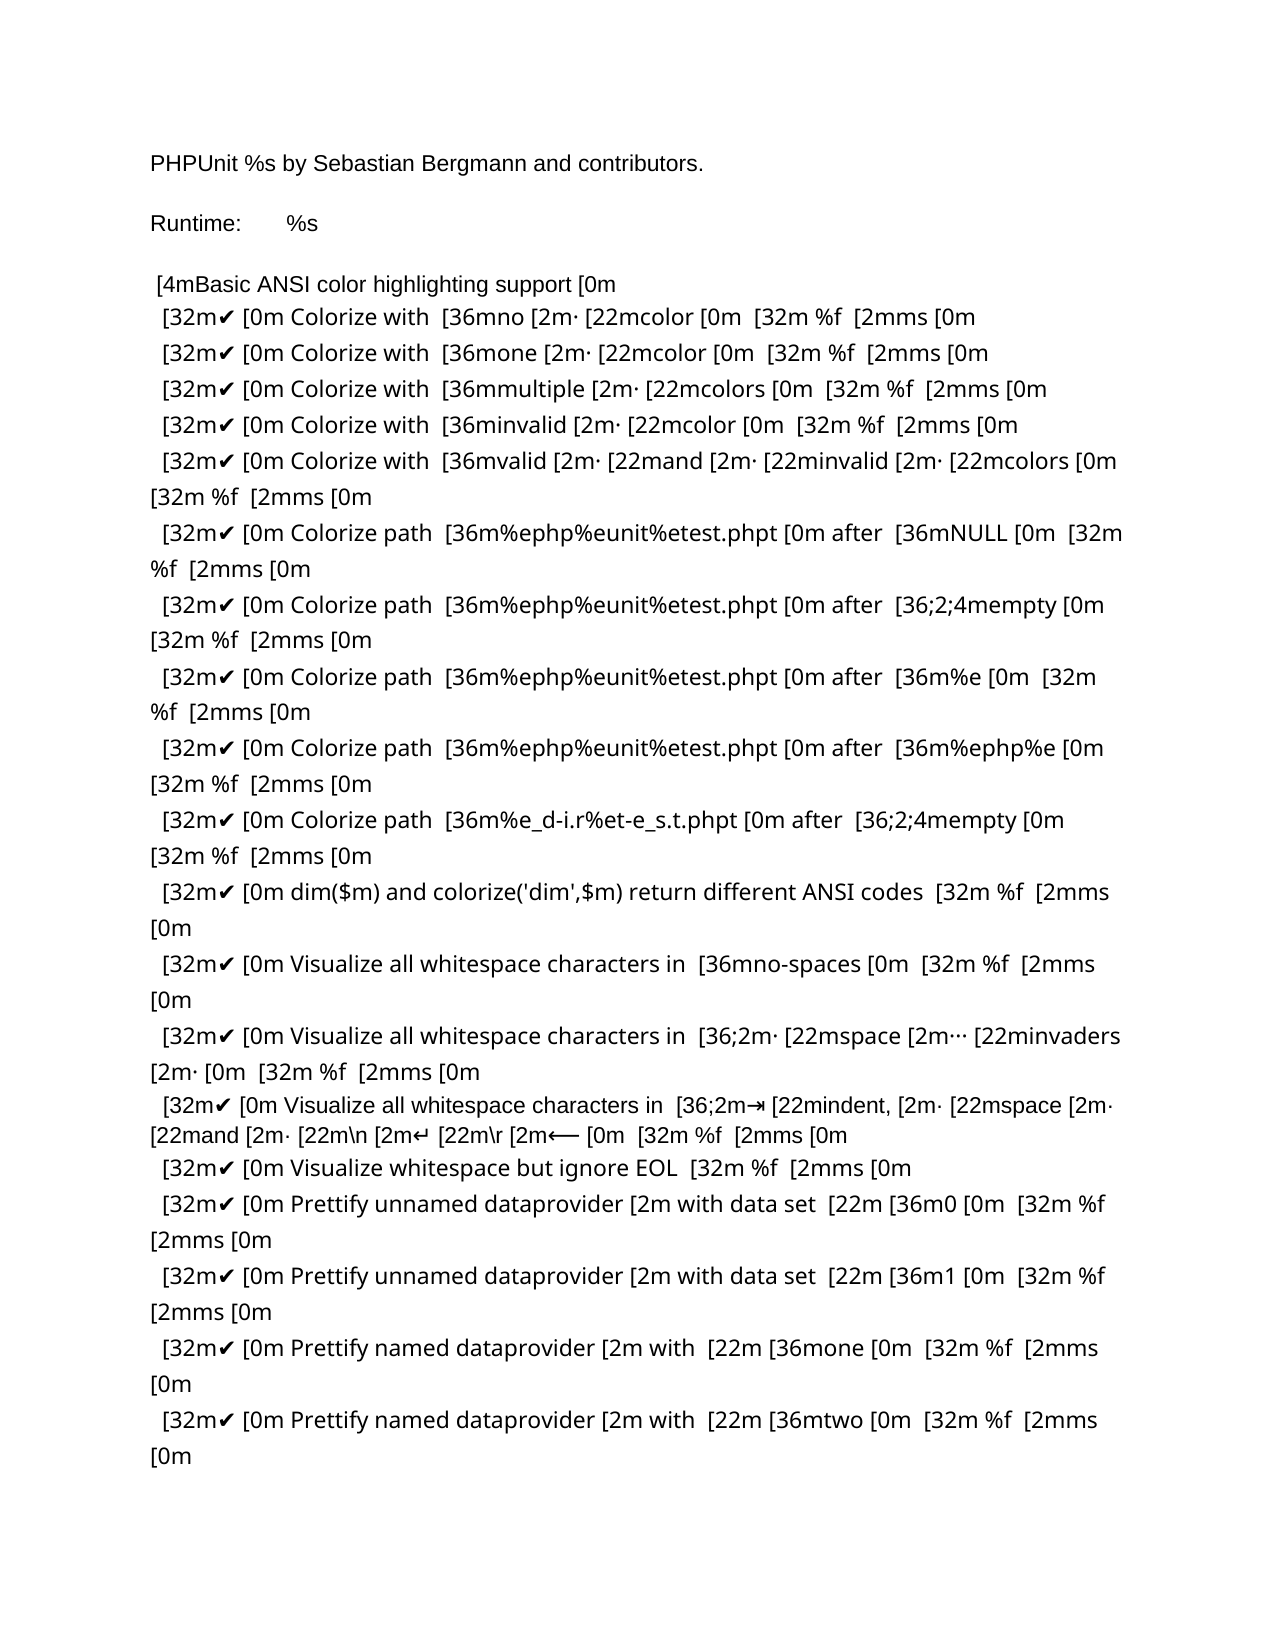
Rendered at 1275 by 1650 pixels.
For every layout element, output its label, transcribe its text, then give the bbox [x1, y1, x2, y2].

text [32m✔ [0m Visualize whitespace but ignore EOL [32m %f [2mms [0m [150, 1152, 1125, 1183]
text [32m✔ [0m Visualize all whitespace characters in [36;2m⇥ [22mindent, [2m· [22mspace [2m· [22mand [2m· [22m\n [2m↵ [22m\r [2m⟵ [0m [32m %f [2mms [0m [150, 1092, 1125, 1148]
text PHPUnit %s by Sebastian Bergmann and contributors. [150, 150, 1125, 176]
text [32m✔ [0m Prettify unnamed dataprovider [2m with data set [22m [36m0 [0m [32m %f [2mms [0m [150, 1188, 1125, 1255]
text [32m✔ [0m Colorize with [36mvalid [2m· [22mand [2m· [22minvalid [2m· [22mcolors [0m [32m %f [2mms [0m [150, 445, 1125, 512]
text [32m✔ [0m Visualize all whitespace characters in [36;2m· [22mspace [2m··· [22minvaders [2m· [0m [32m %f [2mms [0m [150, 1020, 1125, 1087]
text [32m✔ [0m Prettify named dataprovider [2m with [22m [36mtwo [0m [32m %f [2mms [0m [150, 1404, 1125, 1471]
text [32m✔ [0m Prettify named dataprovider [2m with [22m [36mone [0m [32m %f [2mms [0m [150, 1332, 1125, 1399]
text [32m✔ [0m Colorize with [36mmultiple [2m· [22mcolors [0m [32m %f [2mms [0m [150, 373, 1125, 404]
text Runtime: %s [150, 210, 1125, 237]
text [32m✔ [0m dim($m) and colorize('dim',$m) return different ANSI codes [32m %f [2mms [0m [150, 876, 1125, 943]
text [32m✔ [0m Colorize path [36m%ephp%eunit%etest.phpt [0m after [36m%e [0m [32m %f [2mms [0m [150, 660, 1125, 728]
text [32m✔ [0m Prettify unnamed dataprovider [2m with data set [22m [36m1 [0m [32m %f [2mms [0m [150, 1260, 1125, 1327]
text [4mBasic ANSI color highlighting support [0m [150, 271, 1125, 297]
text [32m✔ [0m Colorize path [36m%ephp%eunit%etest.phpt [0m after [36m%ephp%e [0m [32m %f [2mms [0m [150, 732, 1125, 799]
text [32m✔ [0m Colorize path [36m%ephp%eunit%etest.phpt [0m after [36mNULL [0m [32m %f [2mms [0m [150, 517, 1125, 584]
text [32m✔ [0m Colorize path [36m%e_d-i.r%et-e_s.t.phpt [0m after [36;2;4mempty [0m [32m %f [2mms [0m [150, 804, 1125, 871]
text [32m✔ [0m Colorize path [36m%ephp%eunit%etest.phpt [0m after [36;2;4mempty [0m [32m %f [2mms [0m [150, 588, 1125, 656]
text [32m✔ [0m Colorize with [36mno [2m· [22mcolor [0m [32m %f [2mms [0m [150, 301, 1125, 332]
text [32m✔ [0m Colorize with [36mone [2m· [22mcolor [0m [32m %f [2mms [0m [150, 337, 1125, 368]
text [32m✔ [0m Visualize all whitespace characters in [36mno-spaces [0m [32m %f [2mms [0m [150, 948, 1125, 1015]
text [32m✔ [0m Colorize with [36minvalid [2m· [22mcolor [0m [32m %f [2mms [0m [150, 409, 1125, 440]
